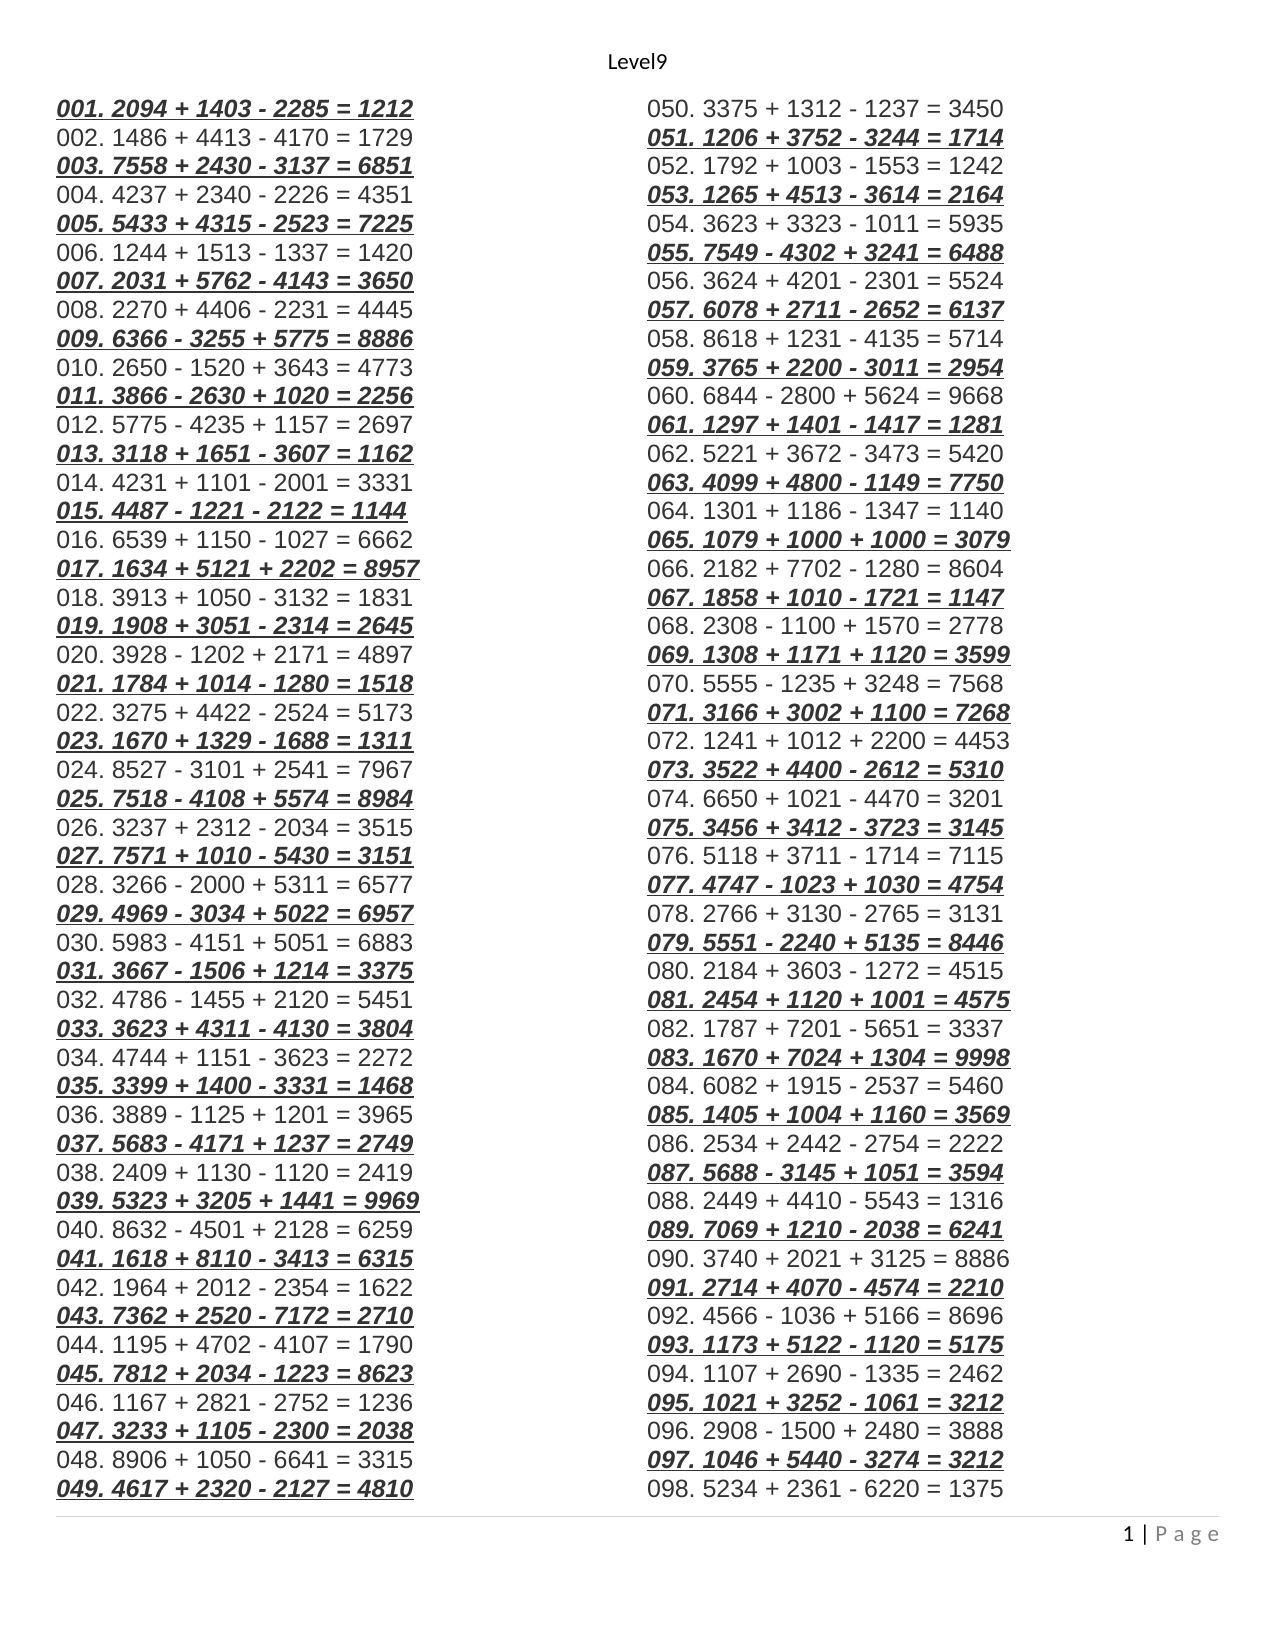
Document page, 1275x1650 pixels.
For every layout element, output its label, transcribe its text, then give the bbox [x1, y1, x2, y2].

text 032. 4786 - 1455 + 2120 = 5451 [56, 985, 628, 1014]
text 073. 3522 + 4400 - 2612 = 5310 [647, 755, 1219, 784]
text 068. 2308 - 1100 + 1570 = 2778 [647, 611, 1219, 640]
text 043. 7362 + 2520 - 7172 = 2710 [56, 1301, 628, 1330]
text 056. 3624 + 4201 - 2301 = 5524 [647, 266, 1219, 295]
text 003. 7558 + 2430 - 3137 = 6851 [56, 151, 628, 180]
text 065. 1079 + 1000 + 1000 = 3079 [647, 525, 1219, 554]
text 093. 1173 + 5122 - 1120 = 5175 [647, 1330, 1219, 1359]
text 030. 5983 - 4151 + 5051 = 6883 [56, 927, 628, 956]
text 069. 1308 + 1171 + 1120 = 3599 [647, 640, 1219, 669]
text 009. 6366 - 3255 + 5775 = 8886 [56, 324, 628, 352]
text 016. 6539 + 1150 - 1027 = 6662 [56, 525, 628, 554]
text 031. 3667 - 1506 + 1214 = 3375 [56, 956, 628, 985]
text 062. 5221 + 3672 - 3473 = 5420 [647, 439, 1219, 467]
text 090. 3740 + 2021 + 3125 = 8886 [647, 1244, 1219, 1272]
text 005. 5433 + 4315 - 2523 = 7225 [56, 209, 628, 237]
text 020. 3928 - 1202 + 2171 = 4897 [56, 640, 628, 669]
text 049. 4617 + 2320 - 2127 = 4810 [56, 1474, 628, 1502]
text 026. 3237 + 2312 - 2034 = 3515 [56, 812, 628, 841]
text 061. 1297 + 1401 - 1417 = 1281 [647, 410, 1219, 439]
text 007. 2031 + 5762 - 4143 = 3650 [56, 266, 628, 295]
text 028. 3266 - 2000 + 5311 = 6577 [56, 870, 628, 899]
text 042. 1964 + 2012 - 2354 = 1622 [56, 1272, 628, 1301]
text 091. 2714 + 4070 - 4574 = 2210 [647, 1272, 1219, 1301]
text 045. 7812 + 2034 - 1223 = 8623 [56, 1359, 628, 1387]
text 089. 7069 + 1210 - 2038 = 6241 [647, 1215, 1219, 1244]
text 018. 3913 + 1050 - 3132 = 1831 [56, 582, 628, 611]
text 060. 6844 - 2800 + 5624 = 9668 [647, 381, 1219, 410]
text 022. 3275 + 4422 - 2524 = 5173 [56, 697, 628, 726]
text 063. 4099 + 4800 - 1149 = 7750 [647, 467, 1219, 496]
text 044. 1195 + 4702 - 4107 = 1790 [56, 1330, 628, 1359]
text 057. 6078 + 2711 - 2652 = 6137 [647, 295, 1219, 324]
text 055. 7549 - 4302 + 3241 = 6488 [647, 237, 1219, 266]
text 070. 5555 - 1235 + 3248 = 7568 [647, 669, 1219, 697]
text 097. 1046 + 5440 - 3274 = 3212 [647, 1445, 1219, 1474]
text 039. 5323 + 3205 + 1441 = 9969 [56, 1186, 628, 1215]
text 072. 1241 + 1012 + 2200 = 4453 [647, 726, 1219, 755]
text 008. 2270 + 4406 - 2231 = 4445 [56, 295, 628, 324]
text 094. 1107 + 2690 - 1335 = 2462 [647, 1359, 1219, 1387]
text 088. 2449 + 4410 - 5543 = 1316 [647, 1186, 1219, 1215]
text 048. 8906 + 1050 - 6641 = 3315 [56, 1445, 628, 1474]
text 011. 3866 - 2630 + 1020 = 2256 [56, 381, 628, 410]
text 017. 1634 + 5121 + 2202 = 8957 [56, 554, 628, 582]
text 002. 1486 + 4413 - 4170 = 1729 [56, 122, 628, 151]
text 019. 1908 + 3051 - 2314 = 2645 [56, 611, 628, 640]
text 029. 4969 - 3034 + 5022 = 6957 [56, 899, 628, 927]
text 095. 1021 + 3252 - 1061 = 3212 [647, 1387, 1219, 1416]
text 050. 3375 + 1312 - 1237 = 3450 [647, 94, 1219, 122]
text 001. 2094 + 1403 - 2285 = 1212 [56, 94, 628, 122]
text 081. 2454 + 1120 + 1001 = 4575 [647, 985, 1219, 1014]
text 086. 2534 + 2442 - 2754 = 2222 [647, 1129, 1219, 1157]
text 004. 4237 + 2340 - 2226 = 4351 [56, 180, 628, 209]
text 052. 1792 + 1003 - 1553 = 1242 [647, 151, 1219, 180]
text 096. 2908 - 1500 + 2480 = 3888 [647, 1416, 1219, 1445]
text 064. 1301 + 1186 - 1347 = 1140 [647, 496, 1219, 525]
text 059. 3765 + 2200 - 3011 = 2954 [647, 352, 1219, 381]
text 036. 3889 - 1125 + 1201 = 3965 [56, 1100, 628, 1129]
text 047. 3233 + 1105 - 2300 = 2038 [56, 1416, 628, 1445]
text 024. 8527 - 3101 + 2541 = 7967 [56, 755, 628, 784]
text 021. 1784 + 1014 - 1280 = 1518 [56, 669, 628, 697]
text 033. 3623 + 4311 - 4130 = 3804 [56, 1014, 628, 1042]
text 074. 6650 + 1021 - 4470 = 3201 [647, 784, 1219, 812]
text 087. 5688 - 3145 + 1051 = 3594 [647, 1157, 1219, 1186]
text 092. 4566 - 1036 + 5166 = 8696 [647, 1301, 1219, 1330]
text 041. 1618 + 8110 - 3413 = 6315 [56, 1244, 628, 1272]
text 071. 3166 + 3002 + 1100 = 7268 [647, 697, 1219, 726]
text 051. 1206 + 3752 - 3244 = 1714 [647, 122, 1219, 151]
text 037. 5683 - 4171 + 1237 = 2749 [56, 1129, 628, 1157]
text 027. 7571 + 1010 - 5430 = 3151 [56, 841, 628, 870]
text 079. 5551 - 2240 + 5135 = 8446 [647, 927, 1219, 956]
text 066. 2182 + 7702 - 1280 = 8604 [647, 554, 1219, 582]
text 012. 5775 - 4235 + 1157 = 2697 [56, 410, 628, 439]
text 075. 3456 + 3412 - 3723 = 3145 [647, 812, 1219, 841]
text 084. 6082 + 1915 - 2537 = 5460 [647, 1071, 1219, 1100]
text 098. 5234 + 2361 - 6220 = 1375 [647, 1474, 1219, 1502]
text 054. 3623 + 3323 - 1011 = 5935 [647, 209, 1219, 237]
text 013. 3118 + 1651 - 3607 = 1162 [56, 439, 628, 467]
text 006. 1244 + 1513 - 1337 = 1420 [56, 237, 628, 266]
text 040. 8632 - 4501 + 2128 = 6259 [56, 1215, 628, 1244]
text 077. 4747 - 1023 + 1030 = 4754 [647, 870, 1219, 899]
text 010. 2650 - 1520 + 3643 = 4773 [56, 352, 628, 381]
text 015. 4487 - 1221 - 2122 = 1144 [56, 496, 628, 525]
text 082. 1787 + 7201 - 5651 = 3337 [647, 1014, 1219, 1042]
text 078. 2766 + 3130 - 2765 = 3131 [647, 899, 1219, 927]
text 014. 4231 + 1101 - 2001 = 3331 [56, 467, 628, 496]
text 035. 3399 + 1400 - 3331 = 1468 [56, 1071, 628, 1100]
text 034. 4744 + 1151 - 3623 = 2272 [56, 1042, 628, 1071]
text Level9 [56, 47, 1219, 75]
text 076. 5118 + 3711 - 1714 = 7115 [647, 841, 1219, 870]
text 046. 1167 + 2821 - 2752 = 1236 [56, 1387, 628, 1416]
text 058. 8618 + 1231 - 4135 = 5714 [647, 324, 1219, 352]
text 083. 1670 + 7024 + 1304 = 9998 [647, 1042, 1219, 1071]
text 038. 2409 + 1130 - 1120 = 2419 [56, 1157, 628, 1186]
text 053. 1265 + 4513 - 3614 = 2164 [647, 180, 1219, 209]
text 085. 1405 + 1004 + 1160 = 3569 [647, 1100, 1219, 1129]
text 025. 7518 - 4108 + 5574 = 8984 [56, 784, 628, 812]
text 023. 1670 + 1329 - 1688 = 1311 [56, 726, 628, 755]
text 067. 1858 + 1010 - 1721 = 1147 [647, 582, 1219, 611]
text 080. 2184 + 3603 - 1272 = 4515 [647, 956, 1219, 985]
